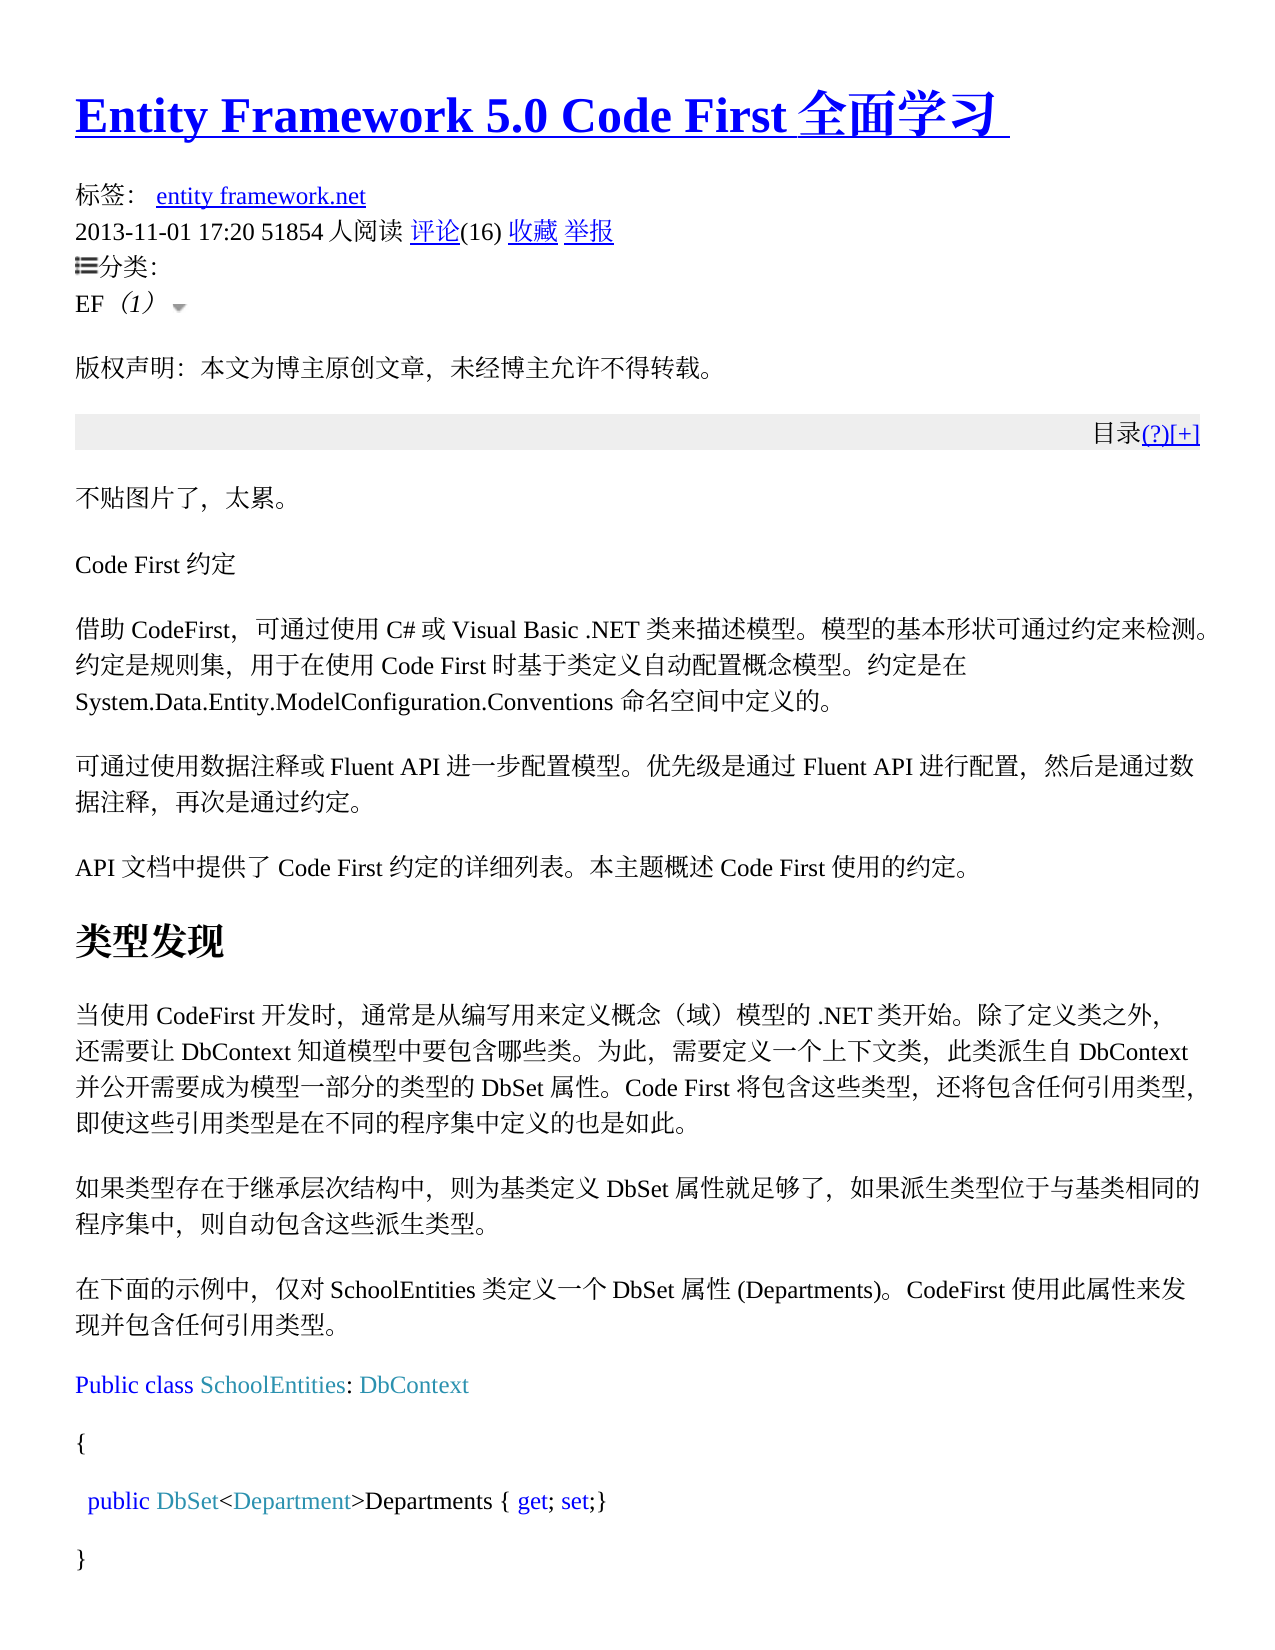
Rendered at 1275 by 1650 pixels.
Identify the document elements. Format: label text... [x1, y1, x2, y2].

text 目录(?)[+] [75, 414, 1200, 450]
text public DbSet<Department>Departments { get; set;} [75, 1486, 1200, 1515]
text Code First 约定 [75, 544, 1200, 580]
text } [75, 1544, 1200, 1573]
text 借助 CodeFirst，可通过使用 C# 或Visual Basic .NET 类来描述模型。模型的基本形状可通过约定来检测。约定是规则集，用于在使用 Code First 时基于类定义自动配置概念模型。约定是在 System.Data.Entity.ModelConfiguration.Conventions 命名空间中定义的。 [75, 609, 1200, 717]
text 不贴图片了，太累。 [75, 479, 1200, 515]
text 2013-11-01 17:20 51854人阅读 评论(16) 收藏 举报 [75, 212, 1200, 248]
text 标签： entity framework.net [75, 176, 1200, 212]
text 分类： [75, 248, 1200, 284]
text 当使用 CodeFirst 开发时，通常是从编写用来定义概念（域）模型的 .NET类开始。除了定义类之外，还需要让 DbContext 知道模型中要包含哪些类。为此，需要定义一个上下文类，此类派生自 DbContext 并公开需要成为模型一部分的类型的 DbSet 属性。Code First 将包含这些类型，还将包含任何引用类型，即使这些引用类型是在不同的程序集中定义的也是如此。 [75, 996, 1200, 1139]
text 类型发现 [75, 912, 1200, 966]
text EF（1） [75, 284, 1200, 320]
text 在下面的示例中，仅对SchoolEntities 类定义一个DbSet 属性 (Departments)。CodeFirst 使用此属性来发现并包含任何引用类型。 [75, 1269, 1200, 1341]
picture [172, 304, 189, 313]
picture [75, 256, 99, 277]
text 可通过使用数据注释或Fluent API 进一步配置模型。优先级是通过 Fluent API 进行配置，然后是通过数据注释，再次是通过约定。 [75, 746, 1200, 818]
text API 文档中提供了 Code First 约定的详细列表。本主题概述 Code First 使用的约定。 [75, 847, 1200, 883]
text { [75, 1428, 1200, 1457]
text Entity Framework 5.0 Code First全面学习 [75, 75, 1200, 147]
text 版权声明：本文为博主原创文章，未经博主允许不得转载。 [75, 349, 1200, 385]
text 如果类型存在于继承层次结构中，则为基类定义 DbSet 属性就足够了，如果派生类型位于与基类相同的程序集中，则自动包含这些派生类型。 [75, 1168, 1200, 1240]
text Public class SchoolEntities: DbContext [75, 1371, 1200, 1399]
